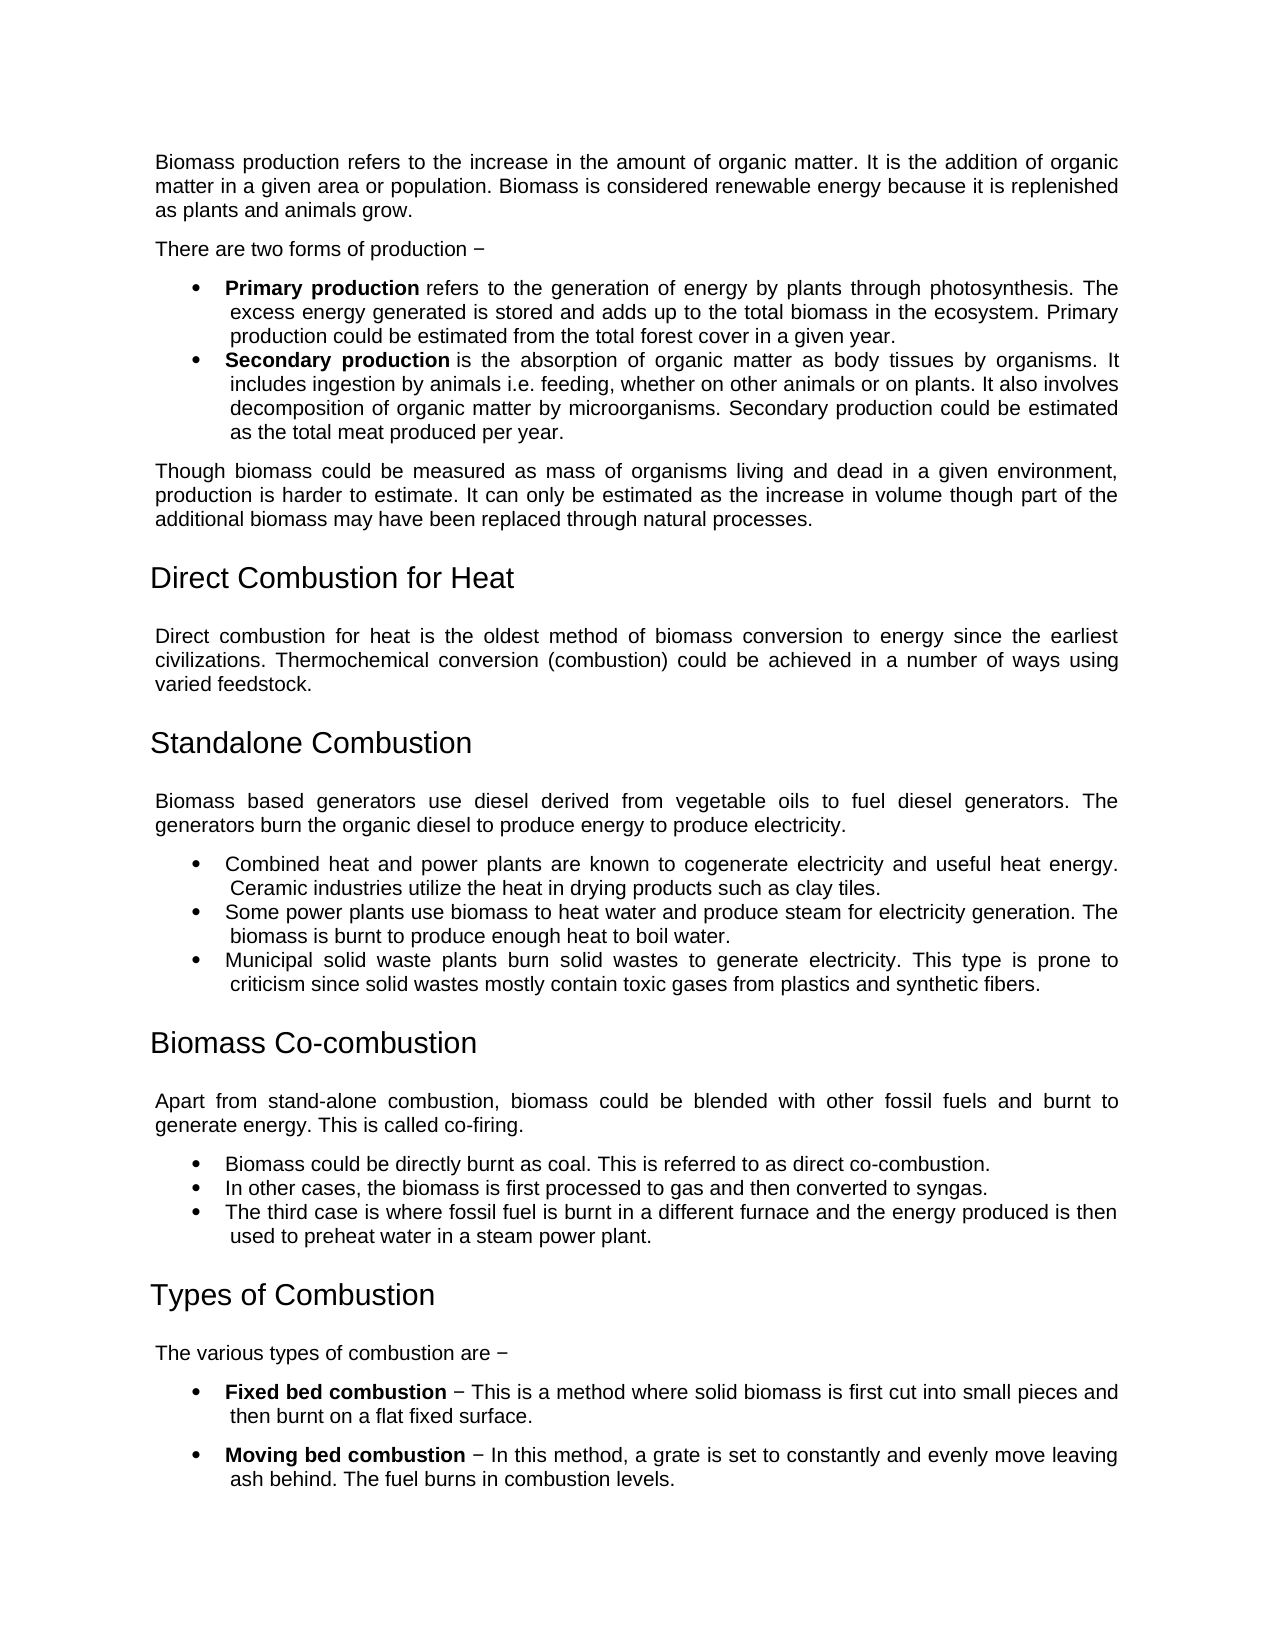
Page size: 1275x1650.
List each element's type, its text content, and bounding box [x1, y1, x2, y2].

list Biomass could be directly burnt as coal. This is referred to as direct co-combustion. [192, 1152, 1120, 1176]
text Types of Combustion [150, 1277, 1125, 1312]
subtitle Direct Combustion for Heat [150, 560, 1125, 594]
text Biomass based generators use diesel derived from vegetable oils to fuel diesel generators. The generators burn the organic diesel to produce energy to produce electricity. [155, 789, 1120, 837]
list Secondary production is the absorption of organic matter as body tissues by organisms. It includes ingestion by animals i.e. feeding, whether on other animals or on plants. It also involves decomposition of organic matter by microorganisms. Secondary production could be estimated as the total meat produced per year. [192, 348, 1120, 444]
list Municipal solid waste plants burn solid wastes to generate electricity. This type is prone to criticism since solid wastes mostly contain toxic gases from plastics and synthetic fibers. [192, 948, 1120, 996]
list Primary production refers to the generation of energy by plants through photosynthesis. The excess energy generated is stored and adds up to the total biomass in the ecosystem. Primary production could be estimated from the total forest cover in a given year. [192, 276, 1120, 348]
subtitle Standalone Combustion [150, 725, 1125, 759]
list Fixed bed combustion − This is a method where solid biomass is first cut into small pieces and then burnt on a flat fixed surface. [192, 1380, 1120, 1428]
text Direct combustion for heat is the oldest method of biomass conversion to energy since the earliest civilizations. Thermochemical conversion (combustion) could be achieved in a number of ways using varied feedstock. [155, 624, 1120, 696]
list The third case is where fossil fuel is burnt in a different furnace and the energy produced is then used to preheat water in a steam power plant. [192, 1200, 1120, 1248]
text Though biomass could be measured as mass of organisms living and dead in a given environment, production is harder to estimate. It can only be estimated as the increase in volume though part of the additional biomass may have been replaced through natural processes. [155, 459, 1120, 531]
list Some power plants use biomass to heat water and produce steam for electricity generation. The biomass is burnt to produce enough heat to boil water. [192, 900, 1120, 948]
text Apart from stand-alone combustion, biomass could be blended with other fossil fuels and burnt to generate energy. This is called co-firing. [155, 1089, 1120, 1137]
list In other cases, the biomass is first processed to gas and then converted to syngas. [192, 1176, 1120, 1200]
text The various types of combustion are − [155, 1341, 1120, 1365]
text There are two forms of production − [155, 237, 1120, 261]
subtitle Biomass Co-combustion [150, 1025, 1125, 1060]
list Combined heat and power plants are known to cogenerate electricity and useful heat energy. Ceramic industries utilize the heat in drying products such as clay tiles. [192, 852, 1120, 900]
text Biomass production refers to the increase in the amount of organic matter. It is the addition of organic matter in a given area or population. Biomass is considered renewable energy because it is replenished as plants and animals grow. [155, 150, 1120, 222]
list Moving bed combustion − In this method, a grate is set to constantly and evenly move leaving ash behind. The fuel burns in combustion levels. [192, 1443, 1120, 1491]
